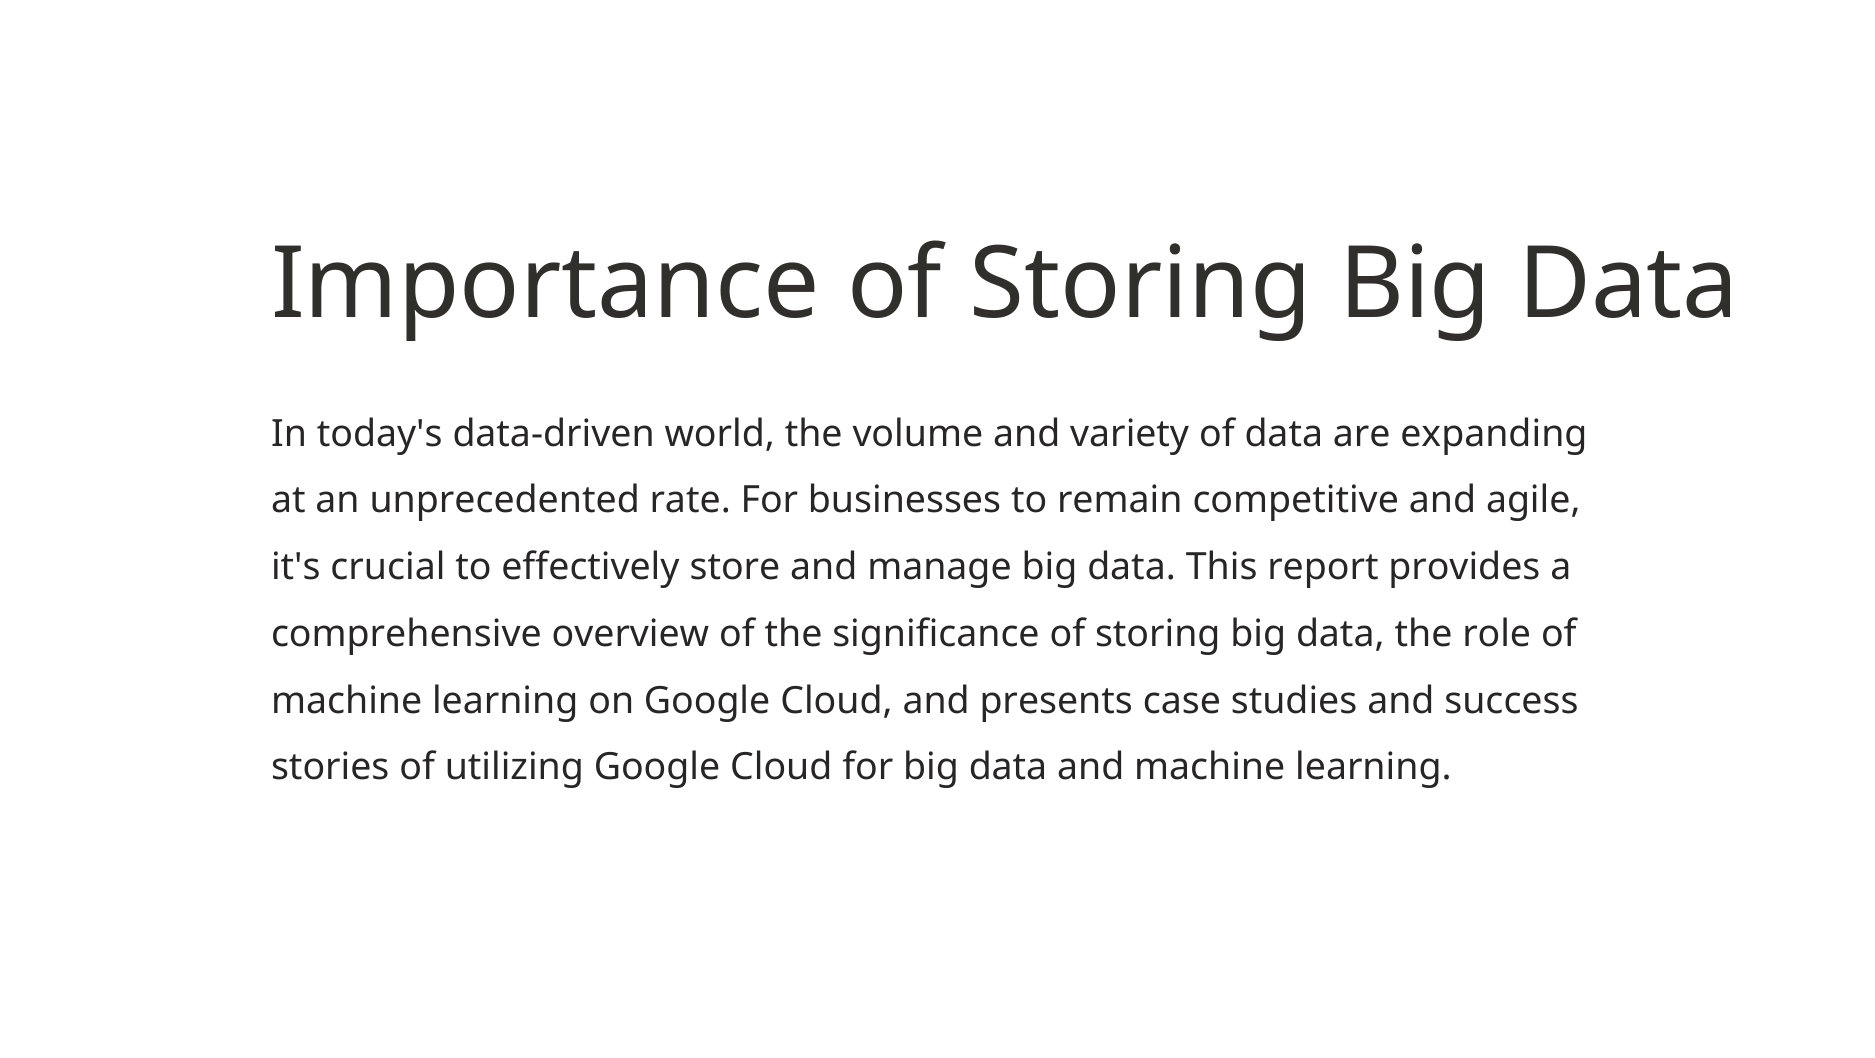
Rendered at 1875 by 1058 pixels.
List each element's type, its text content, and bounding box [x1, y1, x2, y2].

title Importance of Storing Big Data [271, 211, 1864, 347]
text In today's data-driven world, the volume and variety of data are expanding at an unprecedented rate. For businesses to remain competitive and agile, it's crucial to effectively store and manage big data. This report provides a comprehensive overview of the significance of storing big data, the role of machine learning on Google Cloud, and presents case studies and success stories of utilizing Google Cloud for big data and machine learning. [271, 406, 1618, 791]
